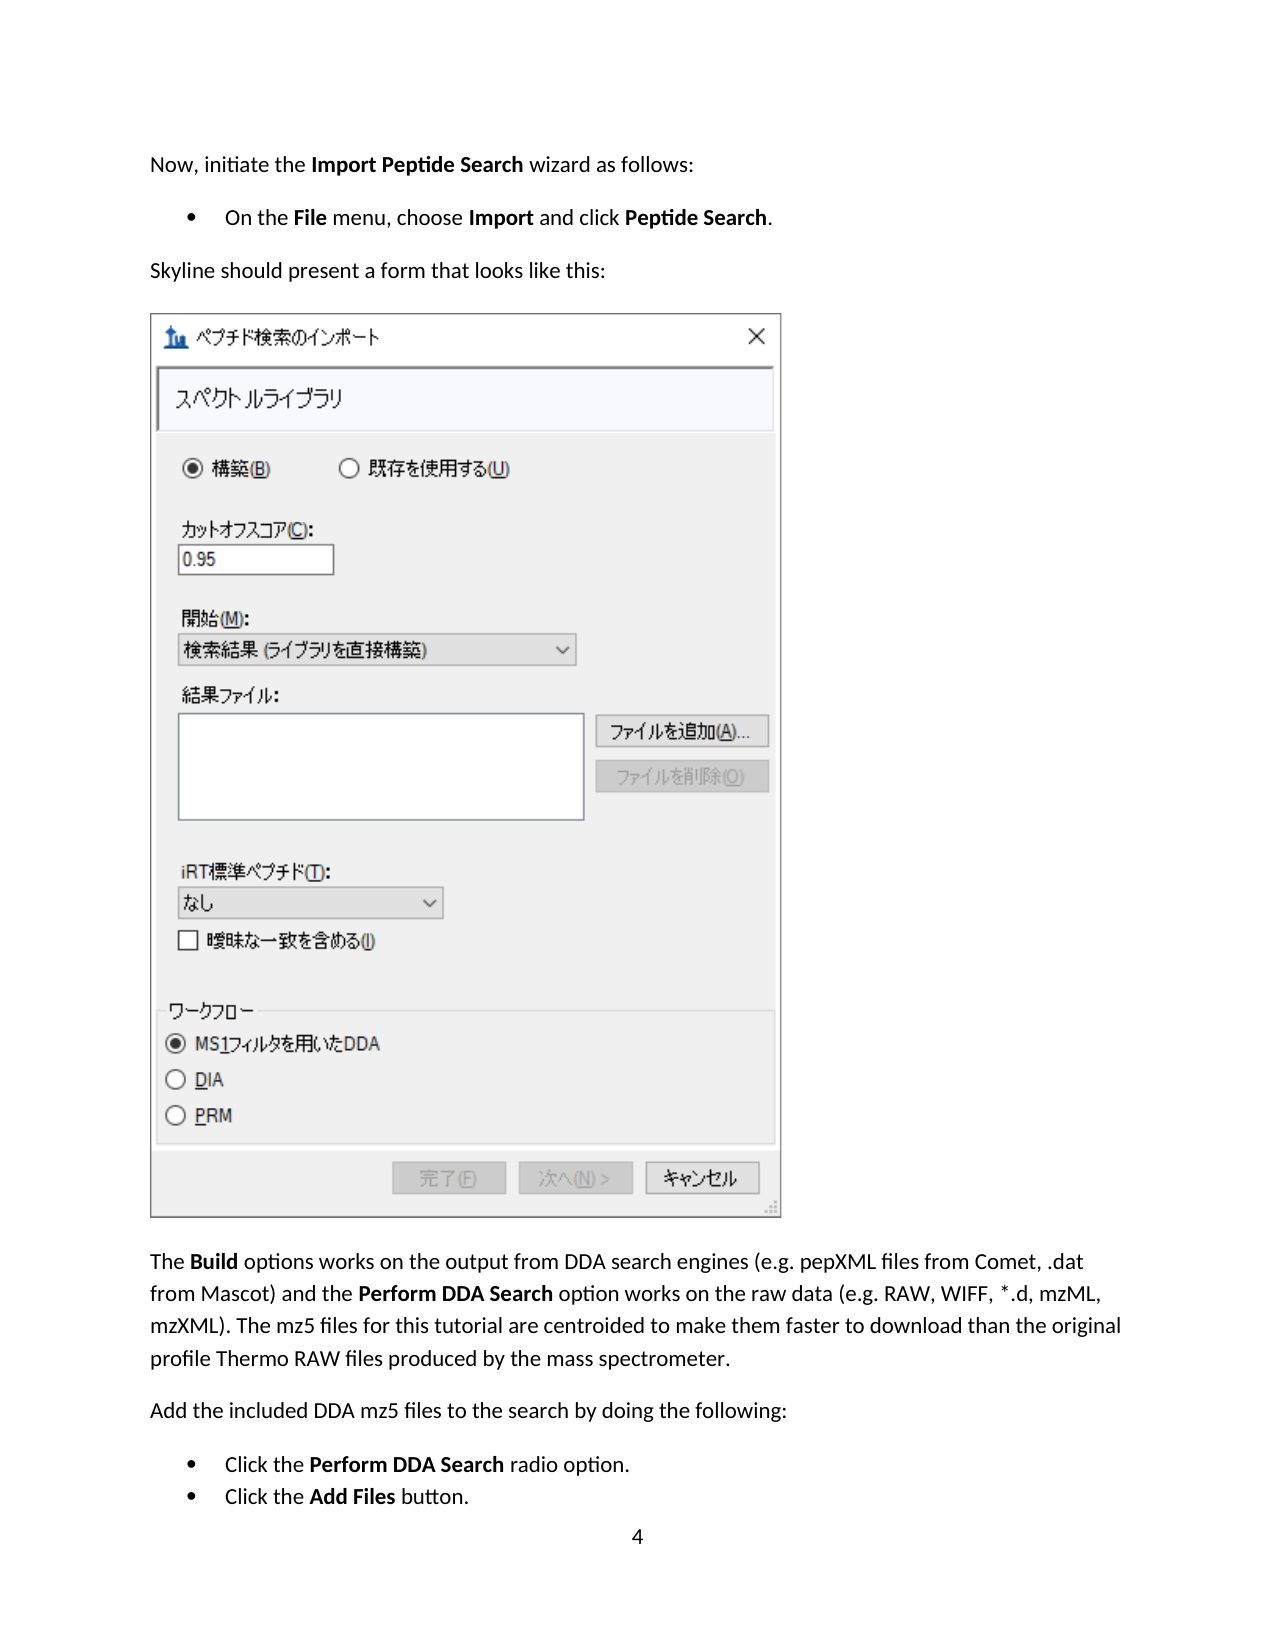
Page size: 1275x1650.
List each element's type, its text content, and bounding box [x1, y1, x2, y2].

text Add the included DDA mz5 files to the search by doing the following: [150, 1397, 1125, 1425]
list Click the Add Files button. [187, 1482, 1125, 1510]
text Now, initiate the Import Peptide Search wizard as follows: [150, 150, 1125, 178]
list On the File menu, choose Import and click Peptide Search. [187, 203, 1125, 231]
list Click the Perform DDA Search radio option. [187, 1450, 1125, 1478]
picture [150, 313, 782, 1218]
text The Build options works on the output from DDA search engines (e.g. pepXML files from Comet, .dat from Mascot) and the Perform DDA Search option works on the raw data (e.g. RAW, WIFF, *.d, mzML, mzXML). The mz5 files for this tutorial are centroided to make them faster to download than the original profile Thermo RAW files produced by the mass spectrometer. [150, 1247, 1125, 1372]
text Skyline should present a form that looks like this: [150, 256, 1125, 284]
